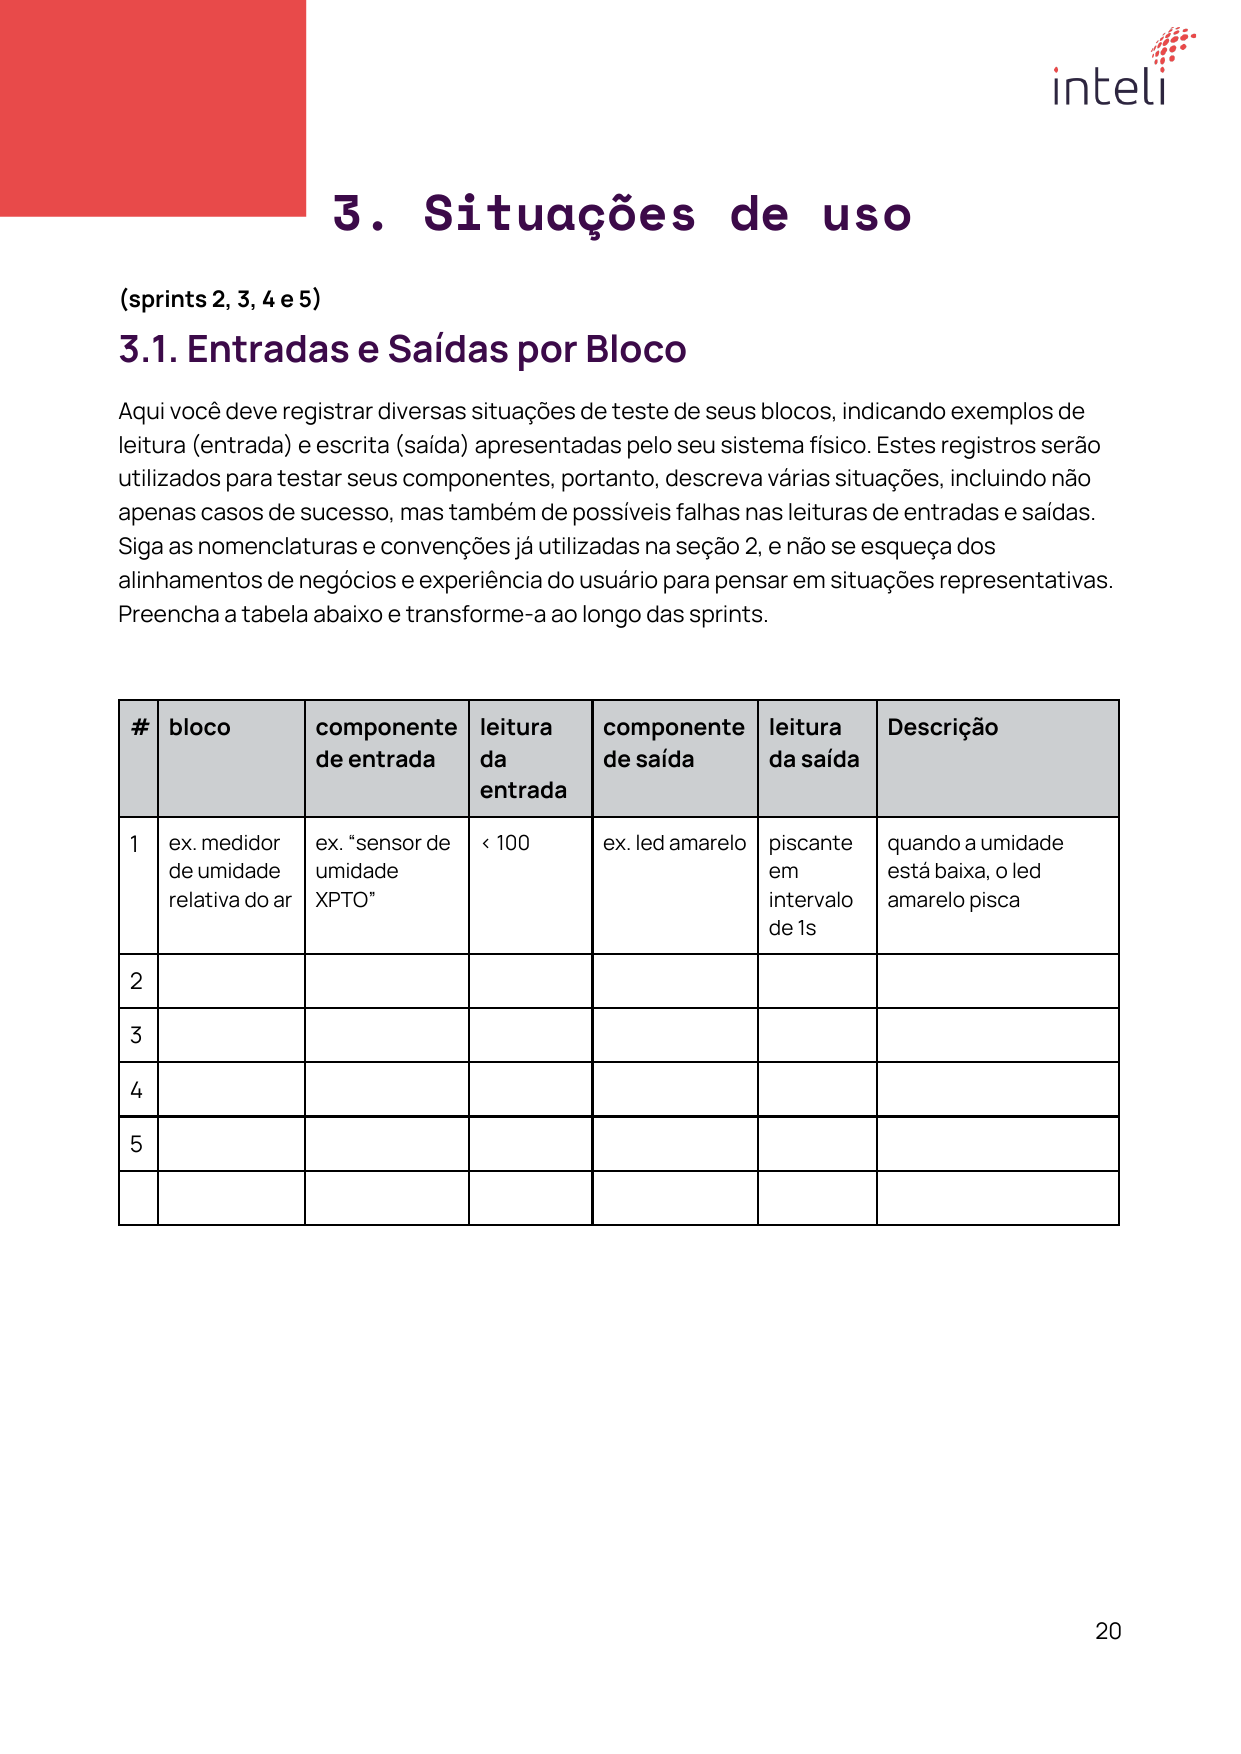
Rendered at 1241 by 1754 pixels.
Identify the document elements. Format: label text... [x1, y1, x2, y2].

table_header bloco [159, 701, 304, 816]
table_header leitura da saída [759, 701, 876, 816]
picture [0, 0, 307, 217]
table_cell [759, 955, 876, 1007]
table_cell [470, 955, 591, 1007]
table_header componente de saída [594, 701, 757, 816]
text Aqui você deve registrar diversas situações de teste de seus blocos, indicando exemplos de leitura (entrada) e escrita (saída) apresentadas pelo seu sistema físico. Estes registros serão utilizados para testar seus componentes, portanto, descreva várias situações, incluindo não apenas casos de sucesso, mas também de possíveis falhas nas leituras de entradas e saídas. Siga as nomenclaturas e convenções já utilizadas na seção 2, e não se esqueça dos alinhamentos de negócios e experiência do usuário para pensar em situações representativas. Preencha a tabela abaixo e transforme-a ao longo das sprints. [118, 395, 1122, 629]
table_cell [759, 1009, 876, 1061]
table_header Descrição [878, 701, 1118, 816]
table_cell 3 [120, 1009, 157, 1061]
table_cell [159, 1009, 304, 1061]
table_header leitura da entrada [470, 701, 591, 816]
table_cell [759, 1063, 876, 1115]
table_cell [470, 1118, 591, 1169]
table_cell [878, 1009, 1118, 1061]
table_cell [470, 1009, 591, 1061]
table_cell [878, 955, 1118, 1007]
table_cell [306, 955, 468, 1007]
table_cell quando a umidade está baixa, o led amarelo pisca [878, 818, 1118, 952]
table_cell 2 [120, 955, 157, 1007]
table_cell 1 [120, 818, 157, 952]
table_cell ex. “sensor de umidade XPTO” [306, 818, 468, 952]
table_cell [759, 1118, 876, 1169]
picture [1054, 27, 1197, 105]
table_cell [470, 1063, 591, 1115]
table_cell [594, 955, 757, 1007]
table_cell [594, 1009, 757, 1061]
subtitle (sprints 2, 3, 4 e 5) [118, 283, 1122, 314]
table_cell [878, 1118, 1118, 1169]
table_header # [120, 701, 157, 816]
table_cell 5 [120, 1118, 157, 1169]
table_cell ex. medidor de umidade relativa do ar [159, 818, 304, 952]
table_cell ex. led amarelo [594, 818, 757, 952]
table_cell [159, 1063, 304, 1115]
table_cell [306, 1172, 468, 1224]
table_cell [120, 1172, 157, 1224]
table_cell [470, 1172, 591, 1224]
subtitle 3.1. Entradas e Saídas por Bloco [118, 323, 1122, 374]
table_cell [878, 1063, 1118, 1115]
table_cell [306, 1009, 468, 1061]
table_cell [759, 1172, 876, 1224]
table_cell [306, 1063, 468, 1115]
subtitle 3. Situações de uso [118, 174, 1122, 248]
table_cell [878, 1172, 1118, 1224]
table_cell [159, 1172, 304, 1224]
table_cell [594, 1172, 757, 1224]
table_cell [306, 1118, 468, 1169]
table_cell < 100 [470, 818, 591, 952]
table_cell piscante em intervalo de 1s [759, 818, 876, 952]
table_cell [159, 955, 304, 1007]
table_cell [159, 1118, 304, 1169]
table_cell [594, 1063, 757, 1115]
table_cell 4 [120, 1063, 157, 1115]
table_cell [594, 1118, 757, 1169]
table_header componente de entrada [306, 701, 468, 816]
